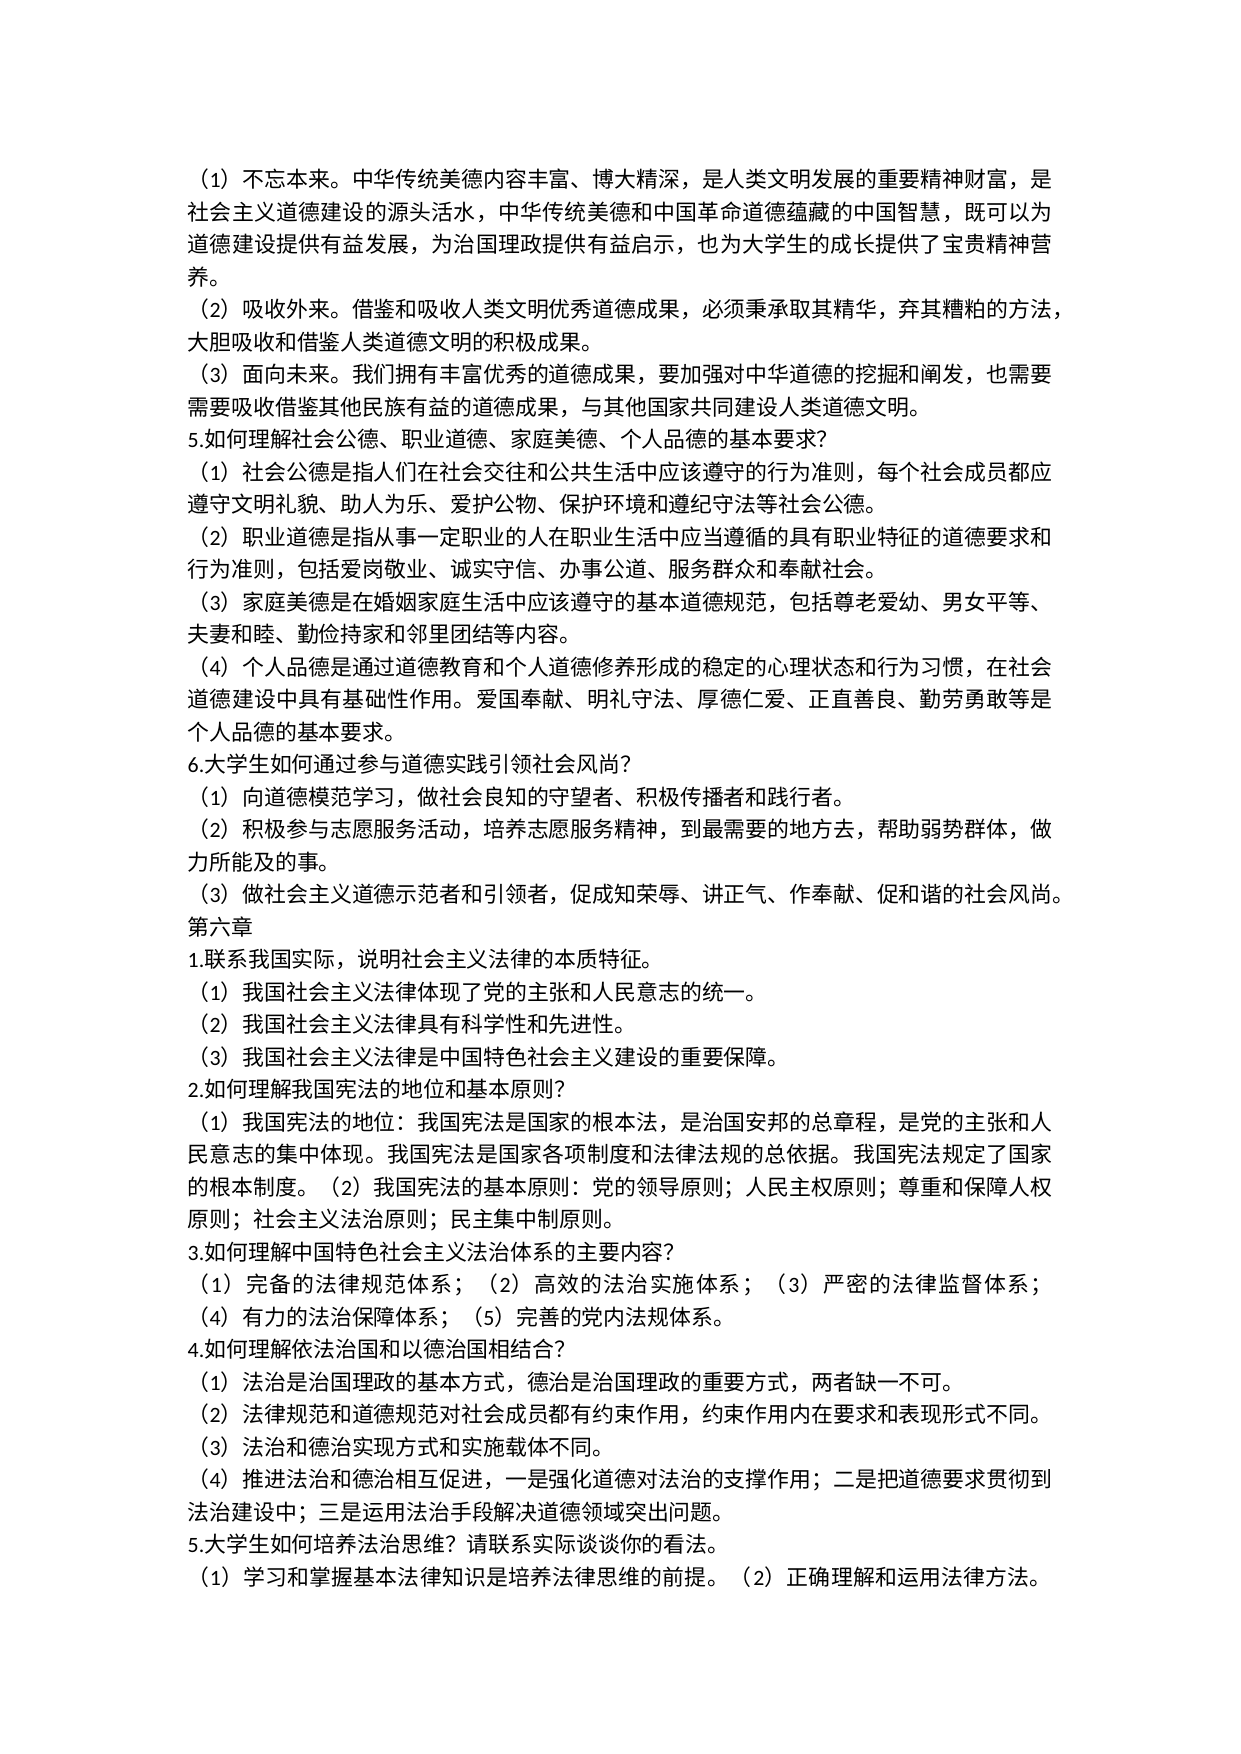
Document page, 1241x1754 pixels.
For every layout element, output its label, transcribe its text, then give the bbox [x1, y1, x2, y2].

list 5.大学生如何培养法治思维？请联系实际谈谈你的看法。 [187, 1527, 1053, 1559]
list 2.如何理解我国宪法的地位和基本原则？ [187, 1072, 1053, 1104]
list 3.如何理解中国特色社会主义法治体系的主要内容？ [187, 1234, 1053, 1267]
list （4）推进法治和德治相互促进，一是强化道德对法治的支撑作用；二是把道德要求贯彻到法治建设中；三是运用法治手段解决道德领域突出问题。 [187, 1462, 1053, 1527]
list （4）个人品德是通过道德教育和个人道德修养形成的稳定的心理状态和行为习惯，在社会道德建设中具有基础性作用。爱国奉献、明礼守法、厚德仁爱、正直善良、勤劳勇敢等是个人品德的基本要求。 [187, 649, 1053, 747]
list （2）我国社会主义法律具有科学性和先进性。 [187, 1007, 1053, 1039]
list （3）面向未来。我们拥有丰富优秀的道德成果，要加强对中华道德的挖掘和阐发，也需要需要吸收借鉴其他民族有益的道德成果，与其他国家共同建设人类道德文明。 [187, 357, 1053, 422]
list 5.如何理解社会公德、职业道德、家庭美德、个人品德的基本要求？ [187, 422, 1053, 454]
list （1）社会公德是指人们在社会交往和公共生活中应该遵守的行为准则，每个社会成员都应遵守文明礼貌、助人为乐、爱护公物、保护环境和遵纪守法等社会公德。 [187, 454, 1053, 519]
list （1）向道德模范学习，做社会良知的守望者、积极传播者和践行者。 [187, 779, 1053, 812]
list 1.联系我国实际，说明社会主义法律的本质特征。 [187, 942, 1053, 974]
list （3）我国社会主义法律是中国特色社会主义建设的重要保障。 [187, 1039, 1053, 1072]
list （1）我国社会主义法律体现了党的主张和人民意志的统一。 [187, 974, 1053, 1007]
list （3）家庭美德是在婚姻家庭生活中应该遵守的基本道德规范，包括尊老爱幼、男女平等、夫妻和睦、勤俭持家和邻里团结等内容。 [187, 584, 1053, 649]
list 第六章 [187, 909, 1053, 942]
list 4.如何理解依法治国和以德治国相结合？ [187, 1332, 1053, 1364]
list （2）吸收外来。借鉴和吸收人类文明优秀道德成果，必须秉承取其精华，弃其糟粕的方法，大胆吸收和借鉴人类道德文明的积极成果。 [187, 292, 1053, 357]
list （1）我国宪法的地位：我国宪法是国家的根本法，是治国安邦的总章程，是党的主张和人民意志的集中体现。我国宪法是国家各项制度和法律法规的总依据。我国宪法规定了国家的根本制度。（2）我国宪法的基本原则：党的领导原则；人民主权原则；尊重和保障人权原则；社会主义法治原则；民主集中制原则。 [187, 1104, 1053, 1234]
list （1）法治是治国理政的基本方式，德治是治国理政的重要方式，两者缺一不可。 [187, 1364, 1053, 1397]
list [187, 1559, 1053, 1592]
list （1）不忘本来。中华传统美德内容丰富、博大精深，是人类文明发展的重要精神财富，是社会主义道德建设的源头活水，中华传统美德和中国革命道德蕴藏的中国智慧，既可以为道德建设提供有益发展，为治国理政提供有益启示，也为大学生的成长提供了宝贵精神营养。 [187, 162, 1053, 292]
list 6.大学生如何通过参与道德实践引领社会风尚？ [187, 747, 1053, 779]
list （3）做社会主义道德示范者和引领者，促成知荣辱、讲正气、作奉献、促和谐的社会风尚。 [187, 877, 1053, 909]
list （2）法律规范和道德规范对社会成员都有约束作用，约束作用内在要求和表现形式不同。 [187, 1397, 1053, 1429]
list （1）完备的法律规范体系；（2）高效的法治实施体系；（3）严密的法律监督体系；（4）有力的法治保障体系；（5）完善的党内法规体系。 [187, 1267, 1053, 1332]
list （2）职业道德是指从事一定职业的人在职业生活中应当遵循的具有职业特征的道德要求和行为准则，包括爱岗敬业、诚实守信、办事公道、服务群众和奉献社会。 [187, 519, 1053, 584]
list （2）积极参与志愿服务活动，培养志愿服务精神，到最需要的地方去，帮助弱势群体，做力所能及的事。 [187, 812, 1053, 877]
list （3）法治和德治实现方式和实施载体不同。 [187, 1429, 1053, 1462]
